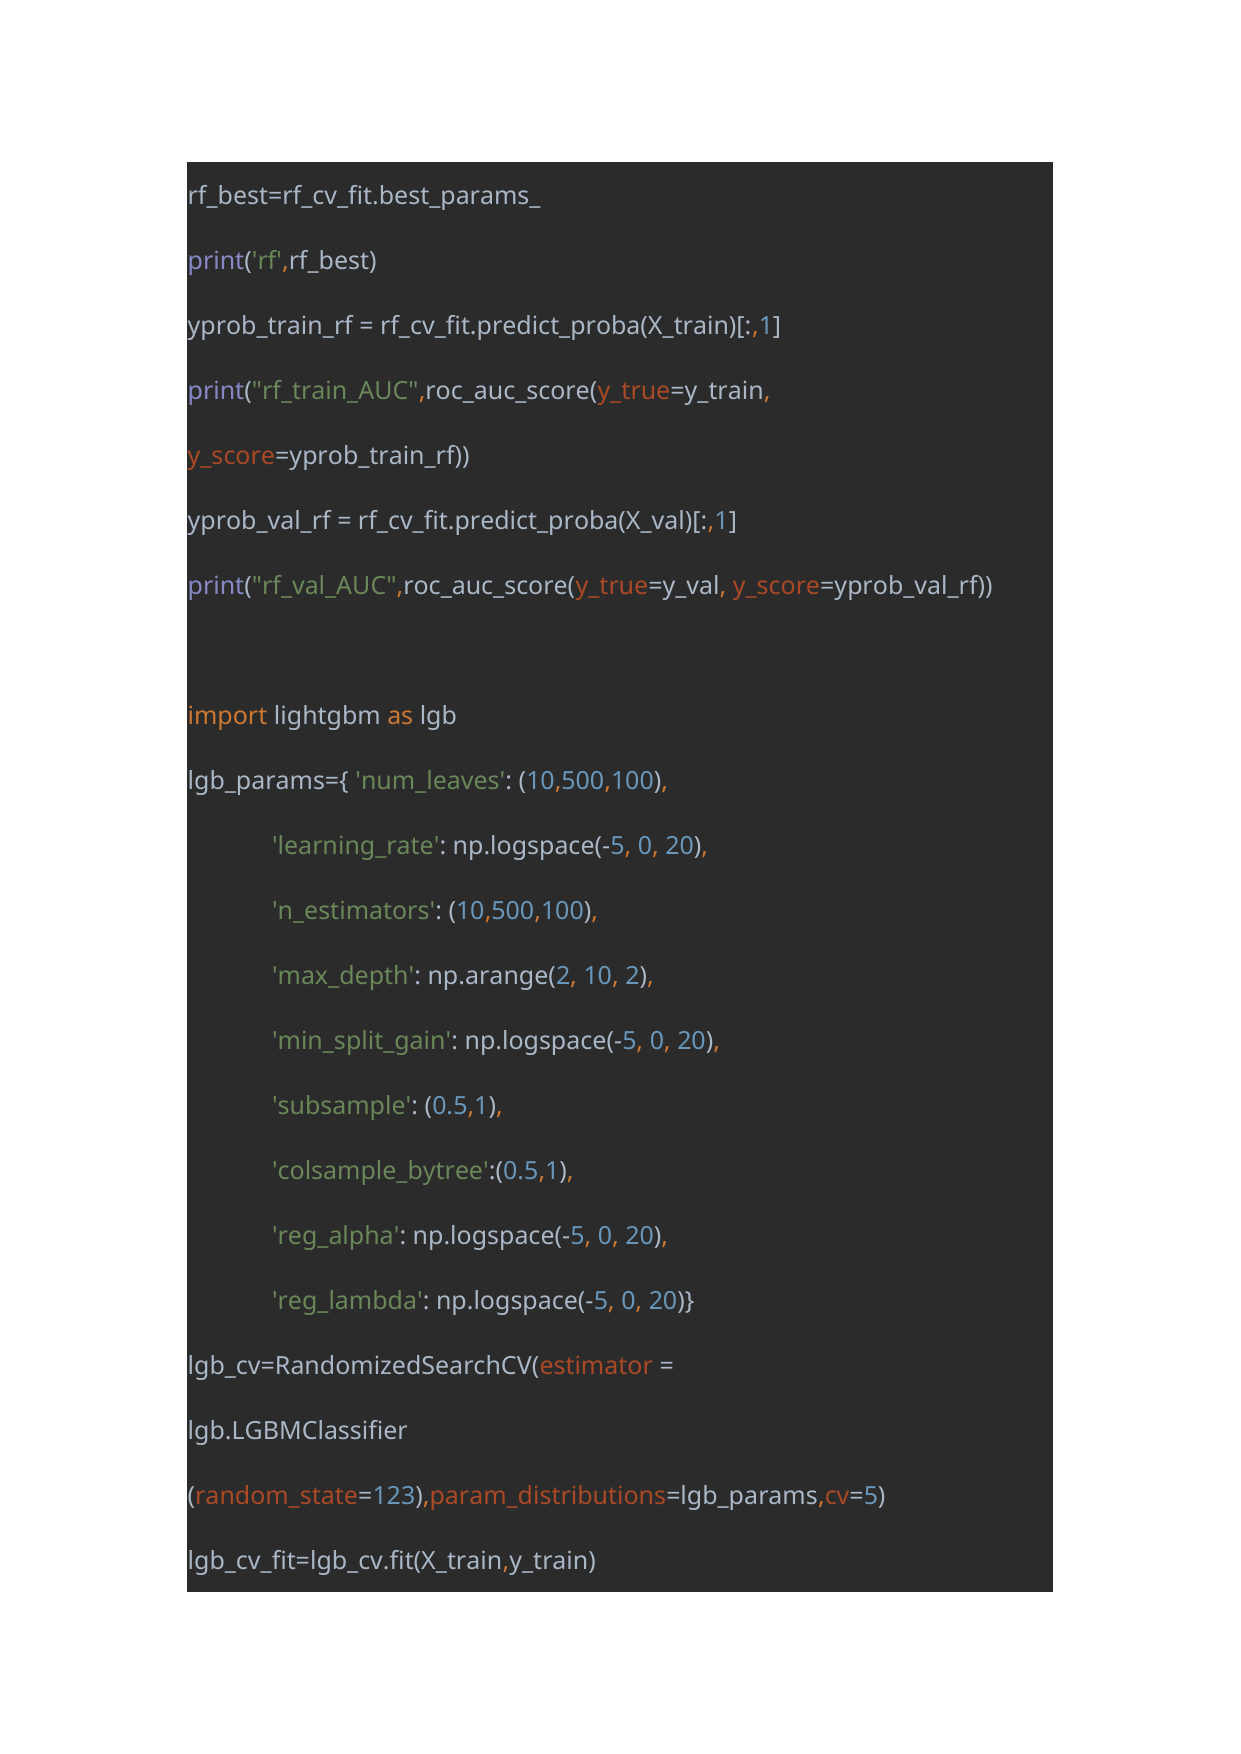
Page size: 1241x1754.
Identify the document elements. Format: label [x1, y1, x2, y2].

text [187, 162, 1053, 1592]
